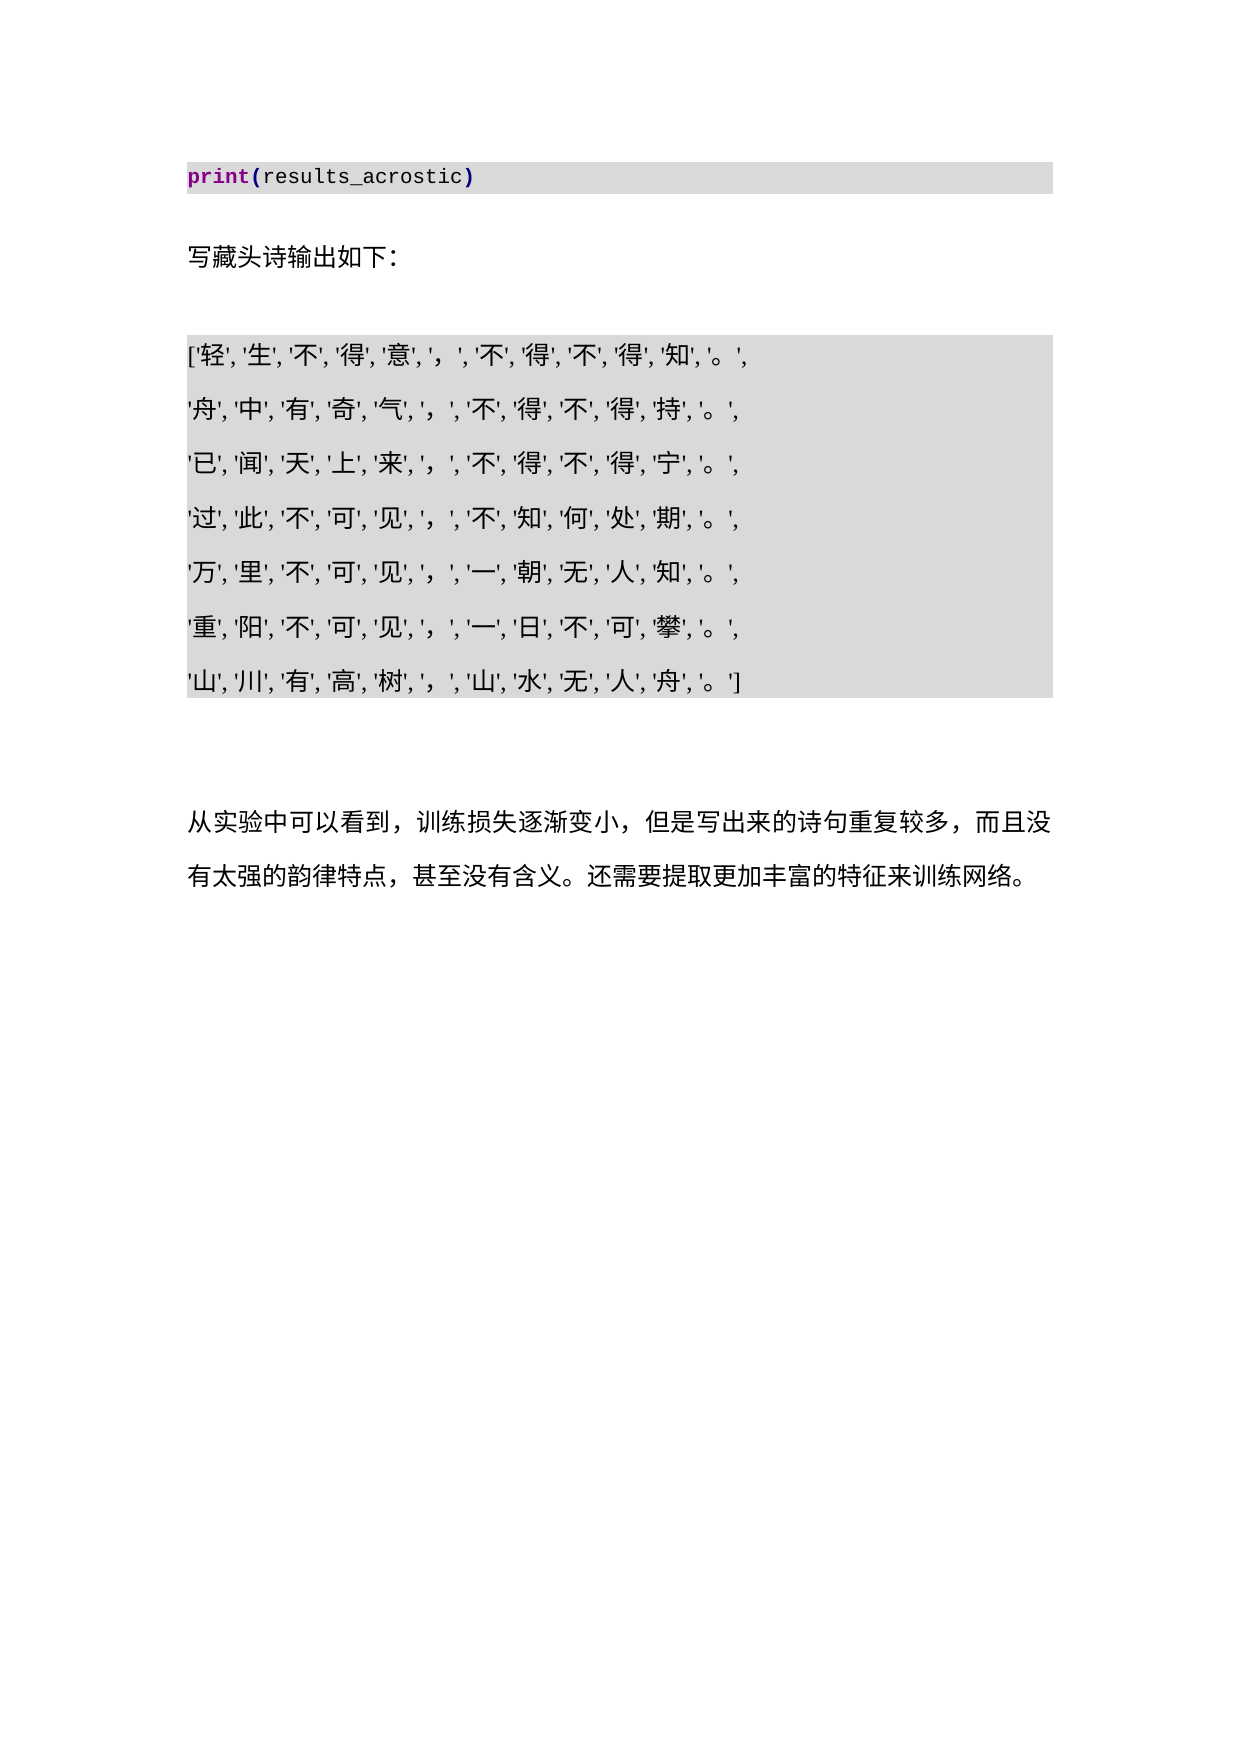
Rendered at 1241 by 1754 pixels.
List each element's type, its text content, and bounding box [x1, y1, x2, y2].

text '万', '里', '不', '可', '见', '，', '一', '朝', '无', '人', '知', '。', [187, 553, 1053, 589]
text 从实验中可以看到，训练损失逐渐变小，但是写出来的诗句重复较多，而且没有太强的韵律特点，甚至没有含义。还需要提取更加丰富的特征来训练网络。 [187, 802, 1053, 893]
text print(results_acrostic) [187, 162, 1053, 194]
text '过', '此', '不', '可', '见', '，', '不', '知', '何', '处', '期', '。', [187, 498, 1053, 534]
text '重', '阳', '不', '可', '见', '，', '一', '日', '不', '可', '攀', '。', [187, 607, 1053, 643]
text '山', '川', '有', '高', '树', '，', '山', '水', '无', '人', '舟', '。'] [187, 661, 1053, 698]
text ['轻', '生', '不', '得', '意', '，', '不', '得', '不', '得', '知', '。', [187, 335, 1053, 371]
text 写藏头诗输出如下： [187, 238, 1053, 274]
text '已', '闻', '天', '上', '来', '，', '不', '得', '不', '得', '宁', '。', [187, 444, 1053, 480]
text '舟', '中', '有', '奇', '气', '，', '不', '得', '不', '得', '持', '。', [187, 389, 1053, 426]
